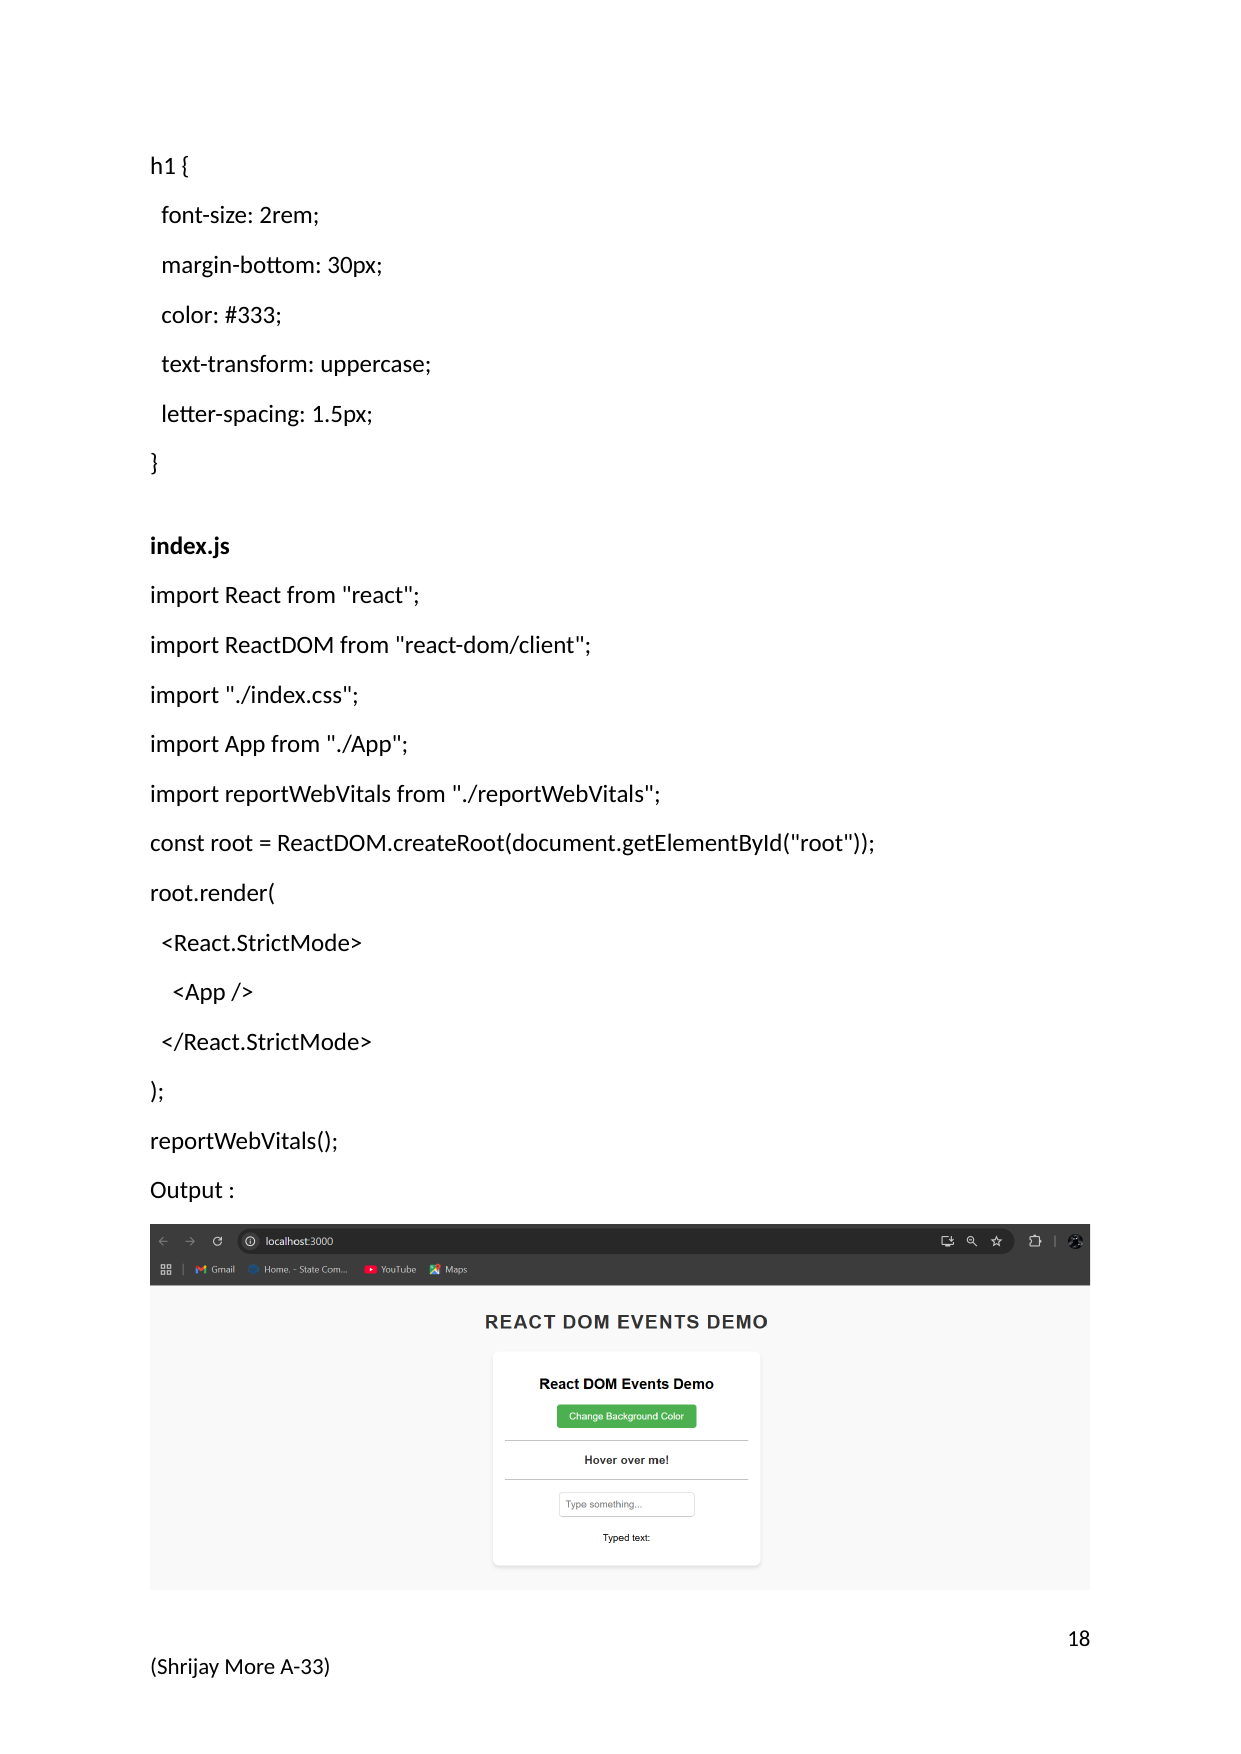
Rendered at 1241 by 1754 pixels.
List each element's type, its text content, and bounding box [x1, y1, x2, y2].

text <React.StrictMode> [150, 927, 1090, 957]
text text-transform: uppercase; [150, 348, 1090, 379]
text index.js [150, 497, 1090, 561]
text const root = ReactDOM.createRoot(document.getElementById("root")); [150, 827, 1090, 858]
picture [150, 1224, 1091, 1590]
text import ReactDOM from "react-dom/client"; [150, 629, 1090, 660]
text import React from "react"; [150, 579, 1090, 610]
text font-size: 2rem; [150, 199, 1090, 230]
text import App from "./App"; [150, 728, 1090, 759]
text import "./index.css"; [150, 679, 1090, 709]
text margin-bottom: 30px; [150, 249, 1090, 280]
text } [150, 447, 1090, 478]
text Output : [150, 1174, 1090, 1205]
text color: #333; [150, 299, 1090, 329]
text <App /> [150, 976, 1090, 1007]
text import reportWebVitals from "./reportWebVitals"; [150, 778, 1090, 808]
text reportWebVitals(); [150, 1125, 1090, 1156]
text h1 { [150, 150, 1090, 181]
text ); [150, 1075, 1090, 1106]
text </React.StrictMode> [150, 1026, 1090, 1056]
text root.render( [150, 877, 1090, 908]
text letter-spacing: 1.5px; [150, 398, 1090, 428]
